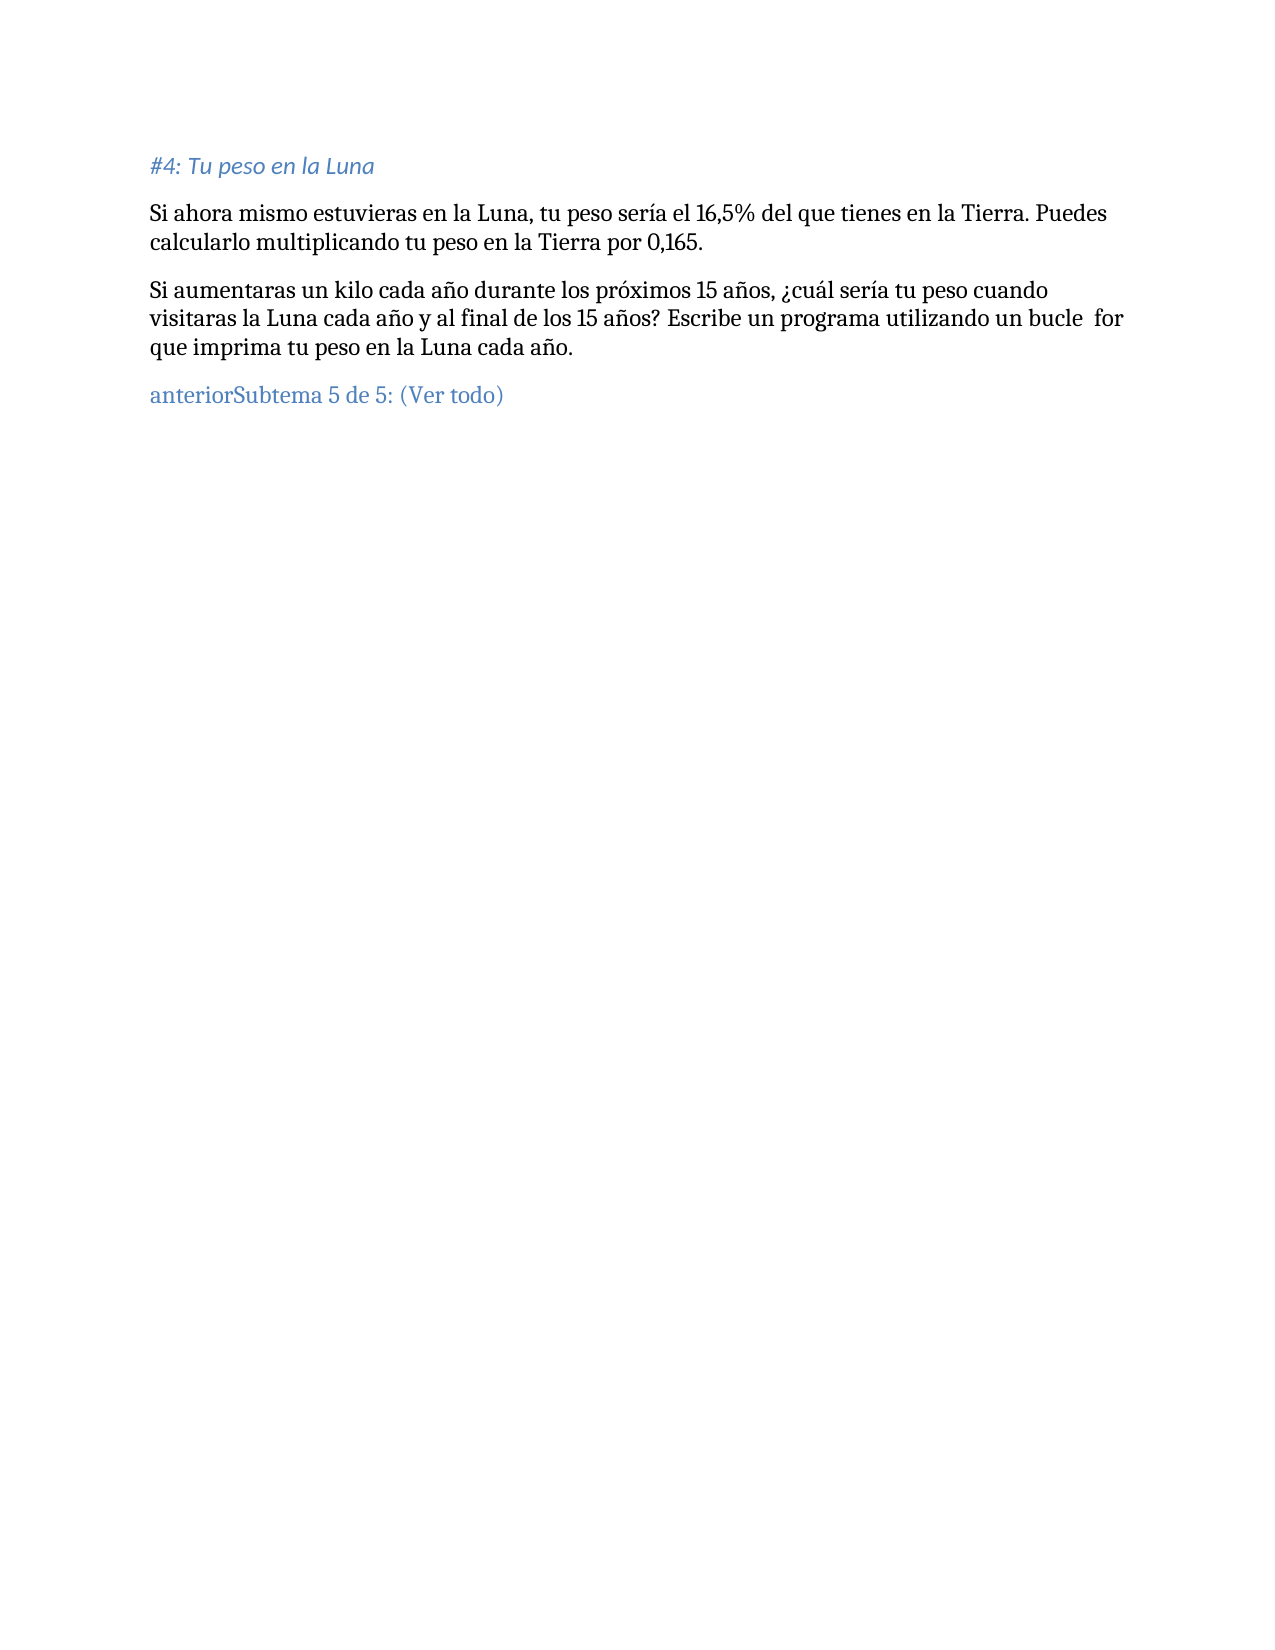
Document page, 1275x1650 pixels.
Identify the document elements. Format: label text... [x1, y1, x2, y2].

subtitle #4: Tu peso en la Luna [150, 150, 1125, 181]
text anteriorSubtema 5 de 5: (Ver todo) [150, 381, 1125, 438]
text Si ahora mismo estuvieras en la Luna, tu peso sería el 16,5% del que tienes en la Tierra. Puedes calcularlo multiplicando tu peso en la Tierra por 0,165. [150, 199, 1125, 257]
text Si aumentaras un kilo cada año durante los próximos 15 años, ¿cuál sería tu peso cuando visitaras la Luna cada año y al final de los 15 años? Escribe un programa utilizando un bucle for que imprima tu peso en la Luna cada año. [150, 276, 1125, 362]
